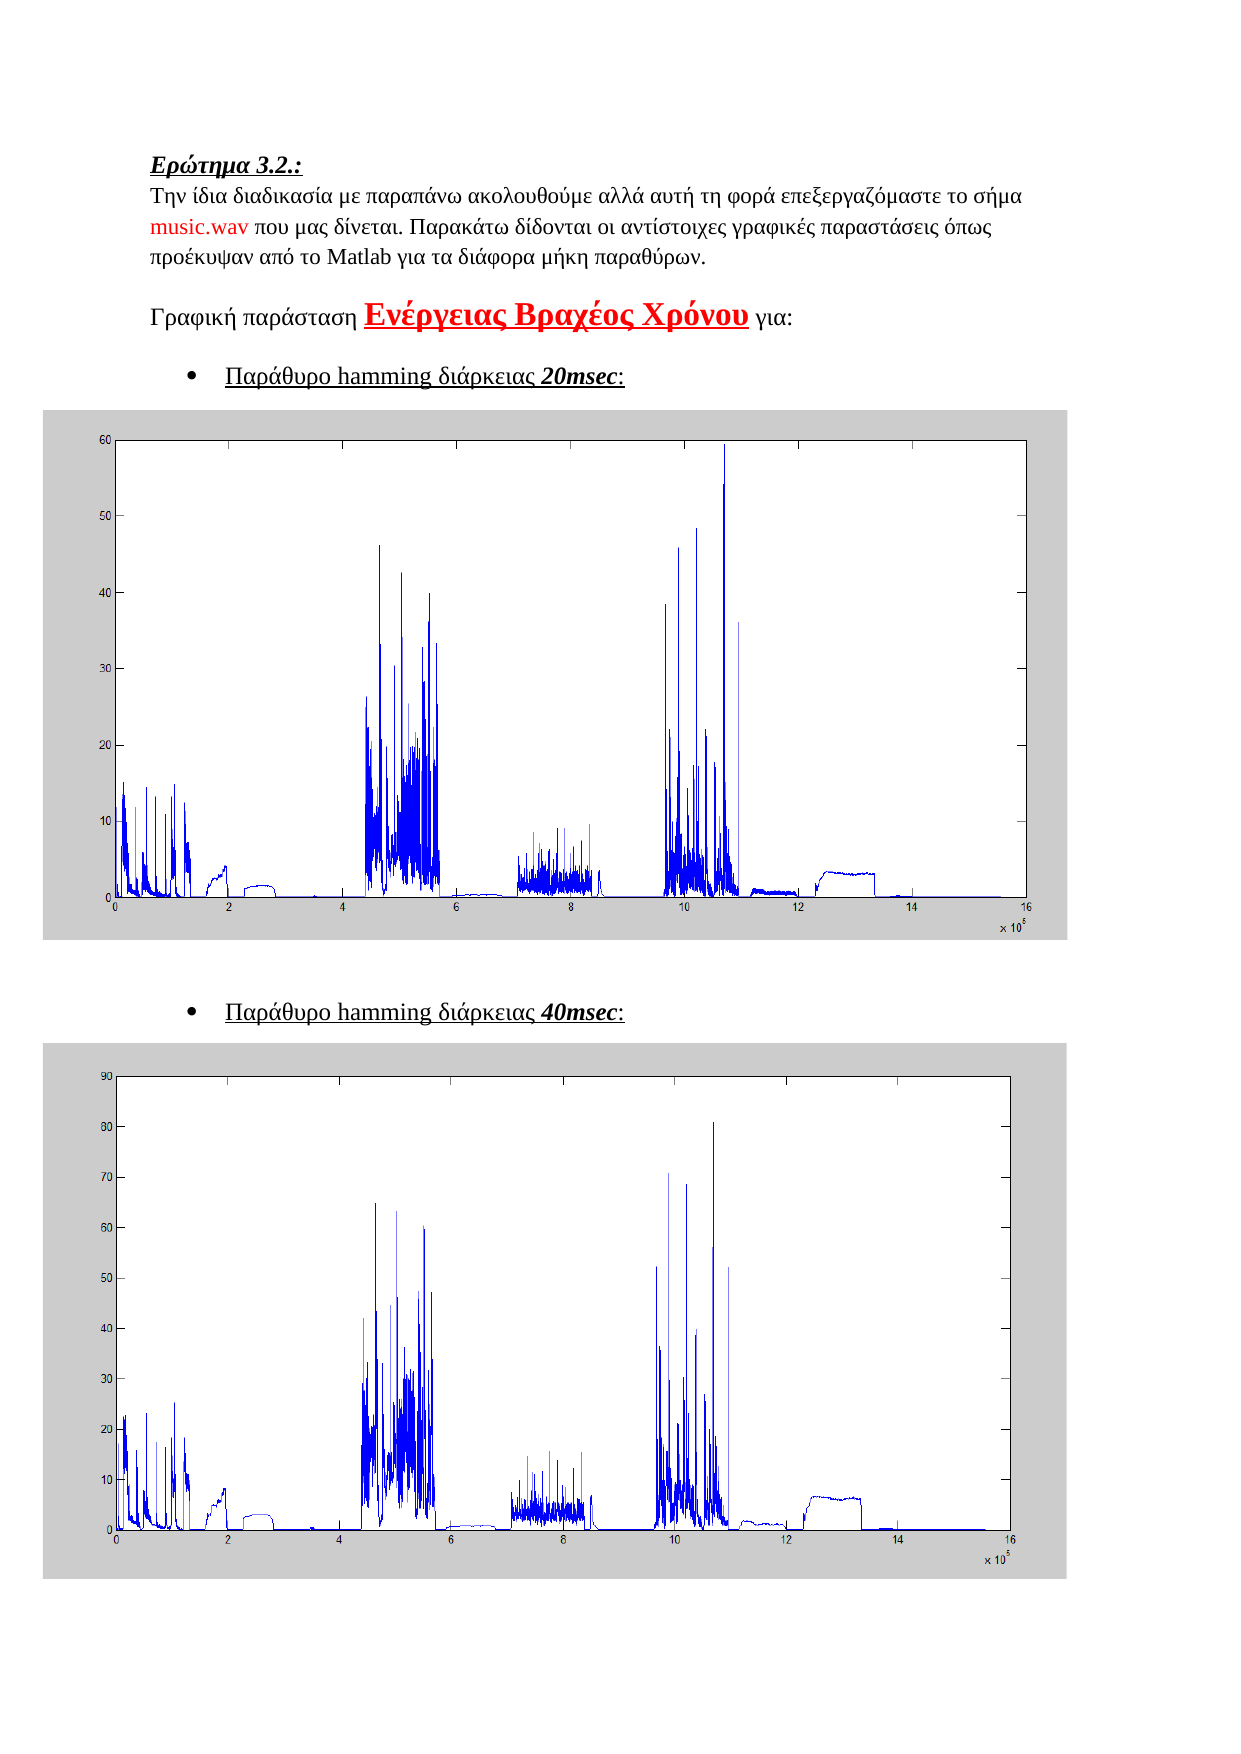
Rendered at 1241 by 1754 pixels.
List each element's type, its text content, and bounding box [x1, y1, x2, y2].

text Γραφική παράσταση Ενέργειας Βραχέος Χρόνου για: [150, 294, 1090, 332]
list Παράθυρο hamming διάρκειας 40msec: [187, 997, 1090, 1026]
text Ερώτημα 3.2.: Την ίδια διαδικασία με παραπάνω ακολουθούμε αλλά αυτή τη φορά επεξεργαζόμαστε το σήμα music.wav που μας δίνεται. Παρακάτω δίδονται οι αντίστοιχες γραφικές παραστάσεις όπως προέκυψαν από το Matlab για τα διάφορα μήκη παραθύρων. [150, 150, 1090, 269]
picture [42, 1043, 1067, 1579]
list Παράθυρο hamming διάρκειας 20msec: [187, 361, 1090, 390]
picture [42, 410, 1068, 940]
